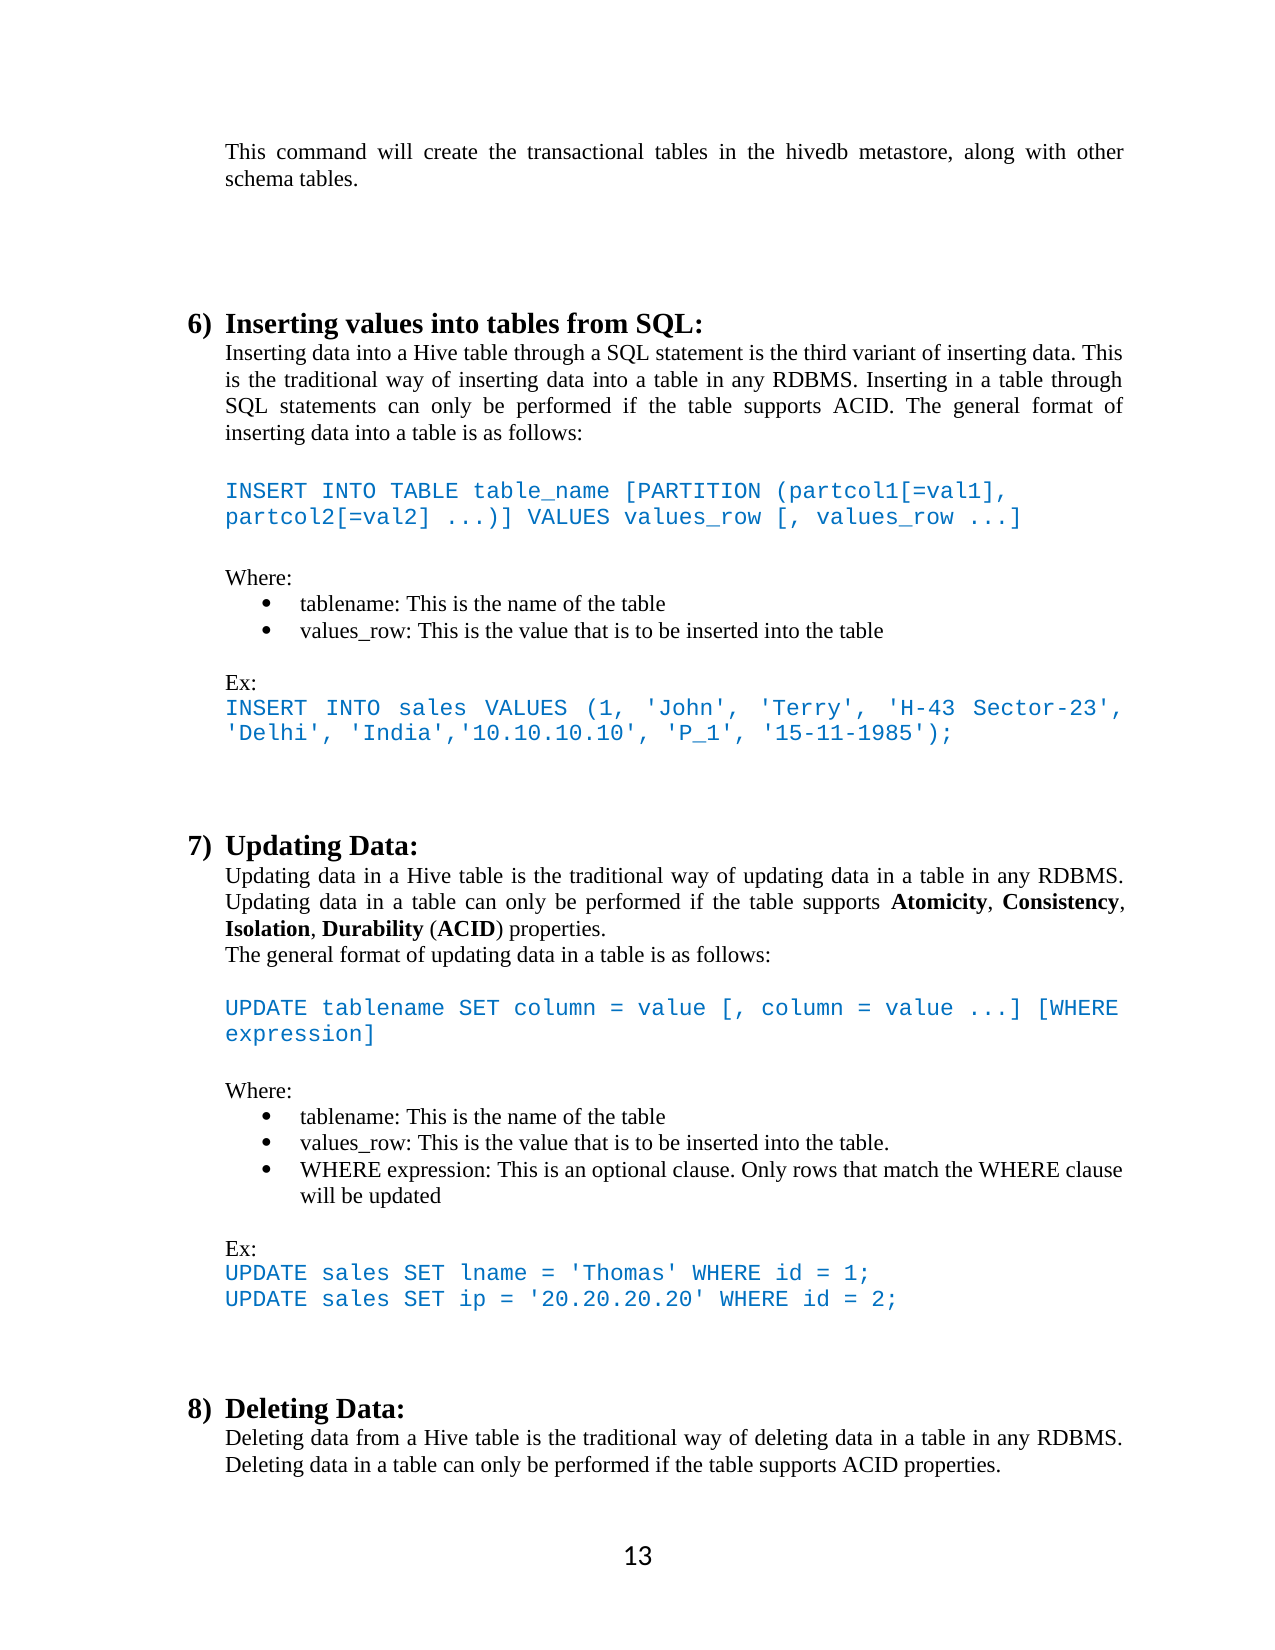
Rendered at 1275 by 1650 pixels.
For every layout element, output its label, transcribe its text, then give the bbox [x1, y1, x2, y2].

text Deleting data from a Hive table is the traditional way of deleting data in a table in any RDBMS. Deleting data in a table can only be performed if the table supports ACID properties. [225, 1424, 1125, 1477]
text UPDATE tablename SET column = value [, column = value ...] [WHERE expression] [225, 996, 1125, 1048]
text Where: [225, 564, 1125, 590]
text UPDATE sales SET lname = 'Thomas' WHERE id = 1; [225, 1261, 1125, 1287]
list WHERE expression: This is an optional clause. Only rows that match the WHERE clause will be updated [262, 1156, 1125, 1208]
list Updating Data: [187, 828, 1125, 862]
text Ex: [225, 1235, 1125, 1261]
list Deleting Data: [187, 1391, 1125, 1424]
list Inserting values into tables from SQL: [187, 306, 1125, 339]
list values_row: This is the value that is to be inserted into the table. [262, 1129, 1125, 1156]
text INSERT INTO TABLE table_name [PARTITION (partcol1[=val1], partcol2[=val2] ...)] VALUES values_row [, values_row ...] [225, 479, 1125, 531]
text INSERT INTO sales VALUES (1, 'John', 'Terry', 'H-43 Sector-23', 'Delhi', 'India','10.10.10.10', 'P_1', '15-11-1985'); [225, 696, 1125, 748]
text UPDATE sales SET ip = '20.20.20.20' WHERE id = 2; [225, 1287, 1125, 1313]
text This command will create the transactional tables in the hivedb metastore, along with other schema tables. [225, 138, 1125, 191]
text Inserting data into a Hive table through a SQL statement is the third variant of inserting data. This is the traditional way of inserting data into a table in any RDBMS. Inserting in a table through SQL statements can only be performed if the table supports ACID. The general format of inserting data into a table is as follows: [225, 339, 1125, 445]
list values_row: This is the value that is to be inserted into the table [262, 617, 1125, 643]
list tablename: This is the name of the table [262, 590, 1125, 617]
text The general format of updating data in a table is as follows: [225, 941, 1125, 967]
list Ex: [225, 669, 1125, 696]
text Where: [225, 1077, 1125, 1103]
text Updating data in a Hive table is the traditional way of updating data in a table in any RDBMS. Updating data in a table can only be performed if the table supports Atomicity, Consistency, Isolation, Durability (ACID) properties. [225, 862, 1125, 941]
list tablename: This is the name of the table [262, 1103, 1125, 1129]
